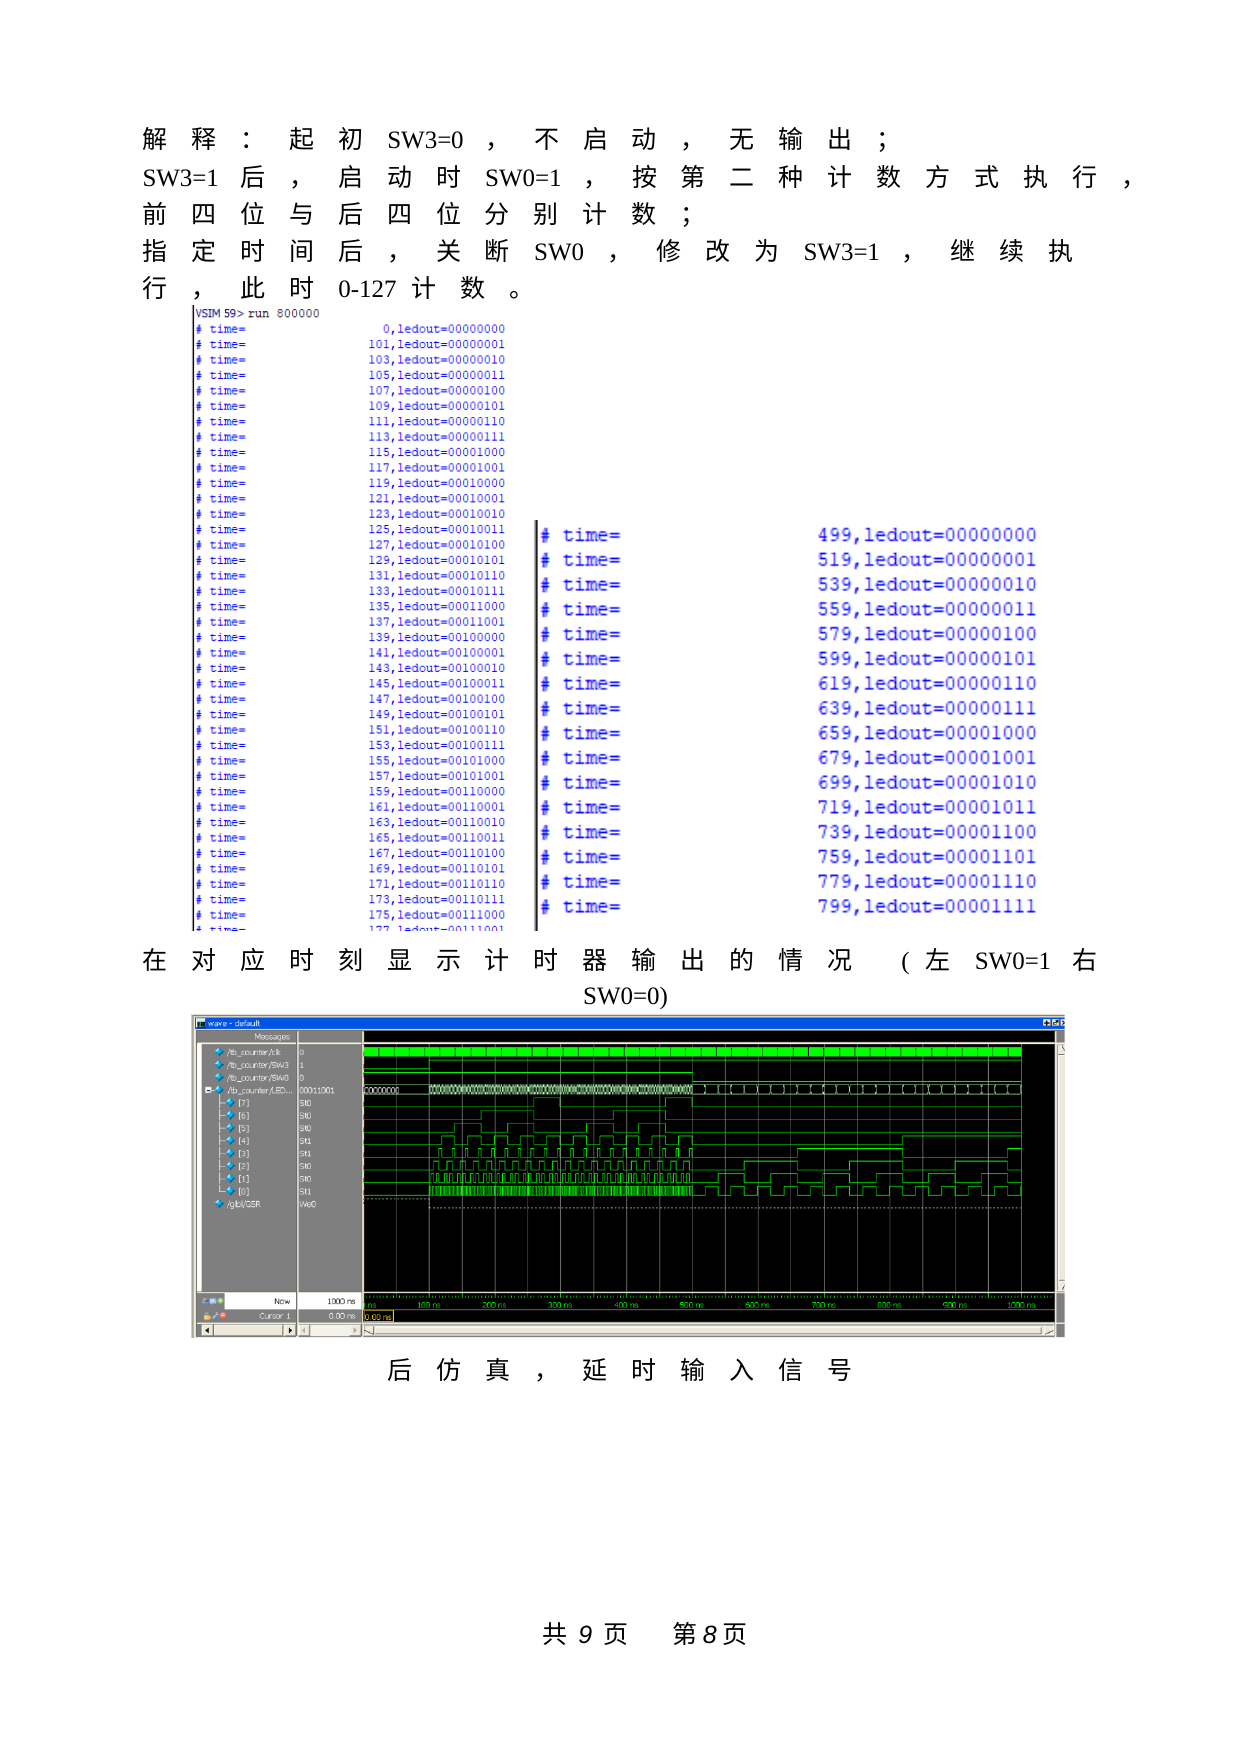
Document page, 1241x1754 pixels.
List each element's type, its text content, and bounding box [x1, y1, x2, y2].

text 指定时间后，关断SW0，修改为SW3=1，继续执行，此时0-127计数。 [142, 231, 1121, 306]
picture [191, 305, 528, 931]
text 解释：起初SW3=0，不启动，无输出； [142, 119, 1121, 157]
text 在对应时刻显示计时器输出的情况 (左SW0=1右SW0=0) [142, 940, 1121, 1014]
picture [191, 1014, 1065, 1338]
text SW3=1后，启动时SW0=1，按第二种计数方式执行，前四位与后四位分别计数； [142, 157, 1121, 231]
text 后仿真，延时输入信号 [142, 1350, 1121, 1387]
picture [533, 520, 1062, 931]
